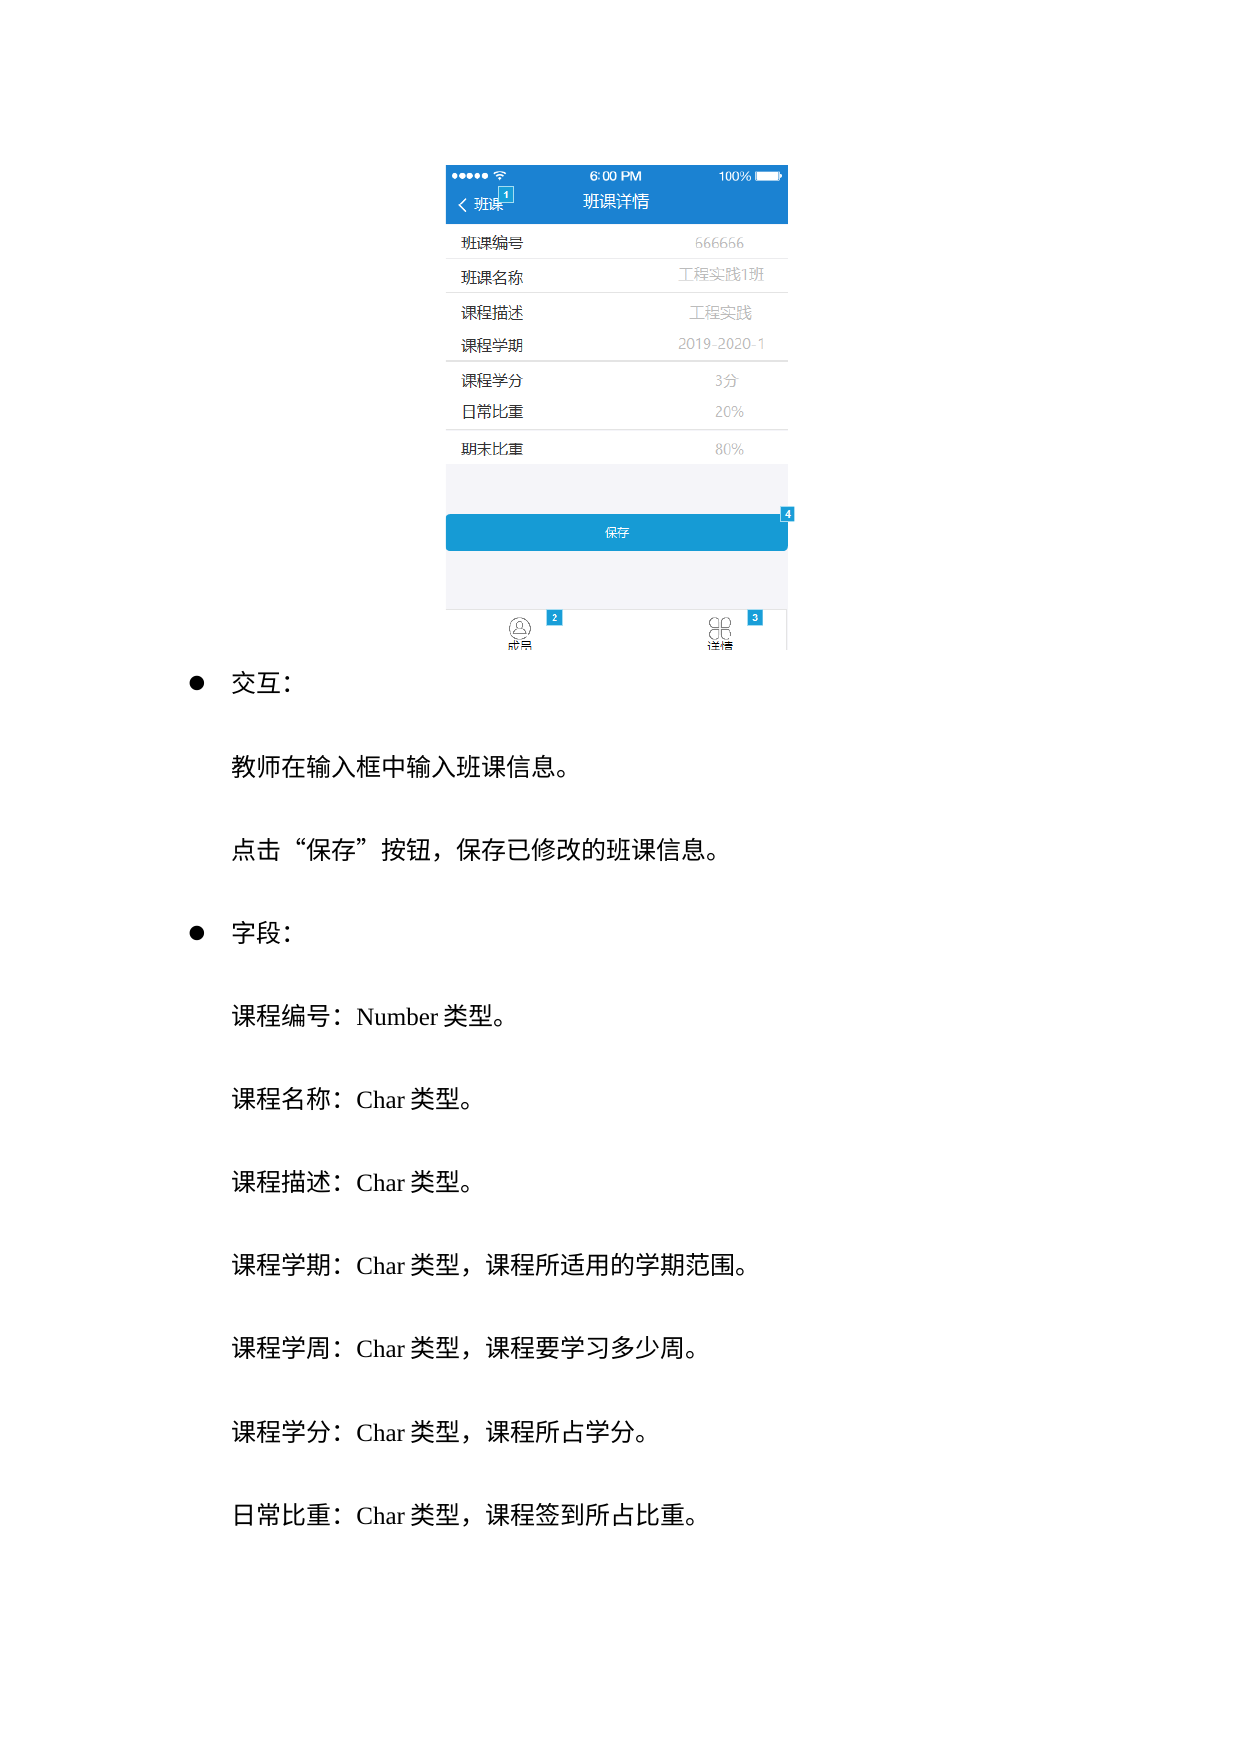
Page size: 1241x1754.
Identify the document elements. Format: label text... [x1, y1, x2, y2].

list 课程学分：Char类型，课程所占学分。 [231, 1398, 1053, 1463]
list 点击“保存”按钮，保存已修改的班课信息。 [231, 816, 1053, 881]
picture [445, 162, 795, 650]
list 课程学期：Char类型，课程所适用的学期范围。 [231, 1231, 1053, 1296]
list 日常比重：Char类型，课程签到所占比重。 [231, 1481, 1053, 1546]
list 课程名称：Char类型。 [231, 1065, 1053, 1130]
list 课程编号：Number类型。 [231, 982, 1053, 1047]
list 教师在输入框中输入班课信息。 [231, 733, 1053, 798]
list 字段： [187, 899, 1053, 964]
list 课程学周：Char类型，课程要学习多少周。 [231, 1314, 1053, 1379]
list 课程描述：Char类型。 [231, 1148, 1053, 1213]
list 交互： [187, 649, 1053, 714]
